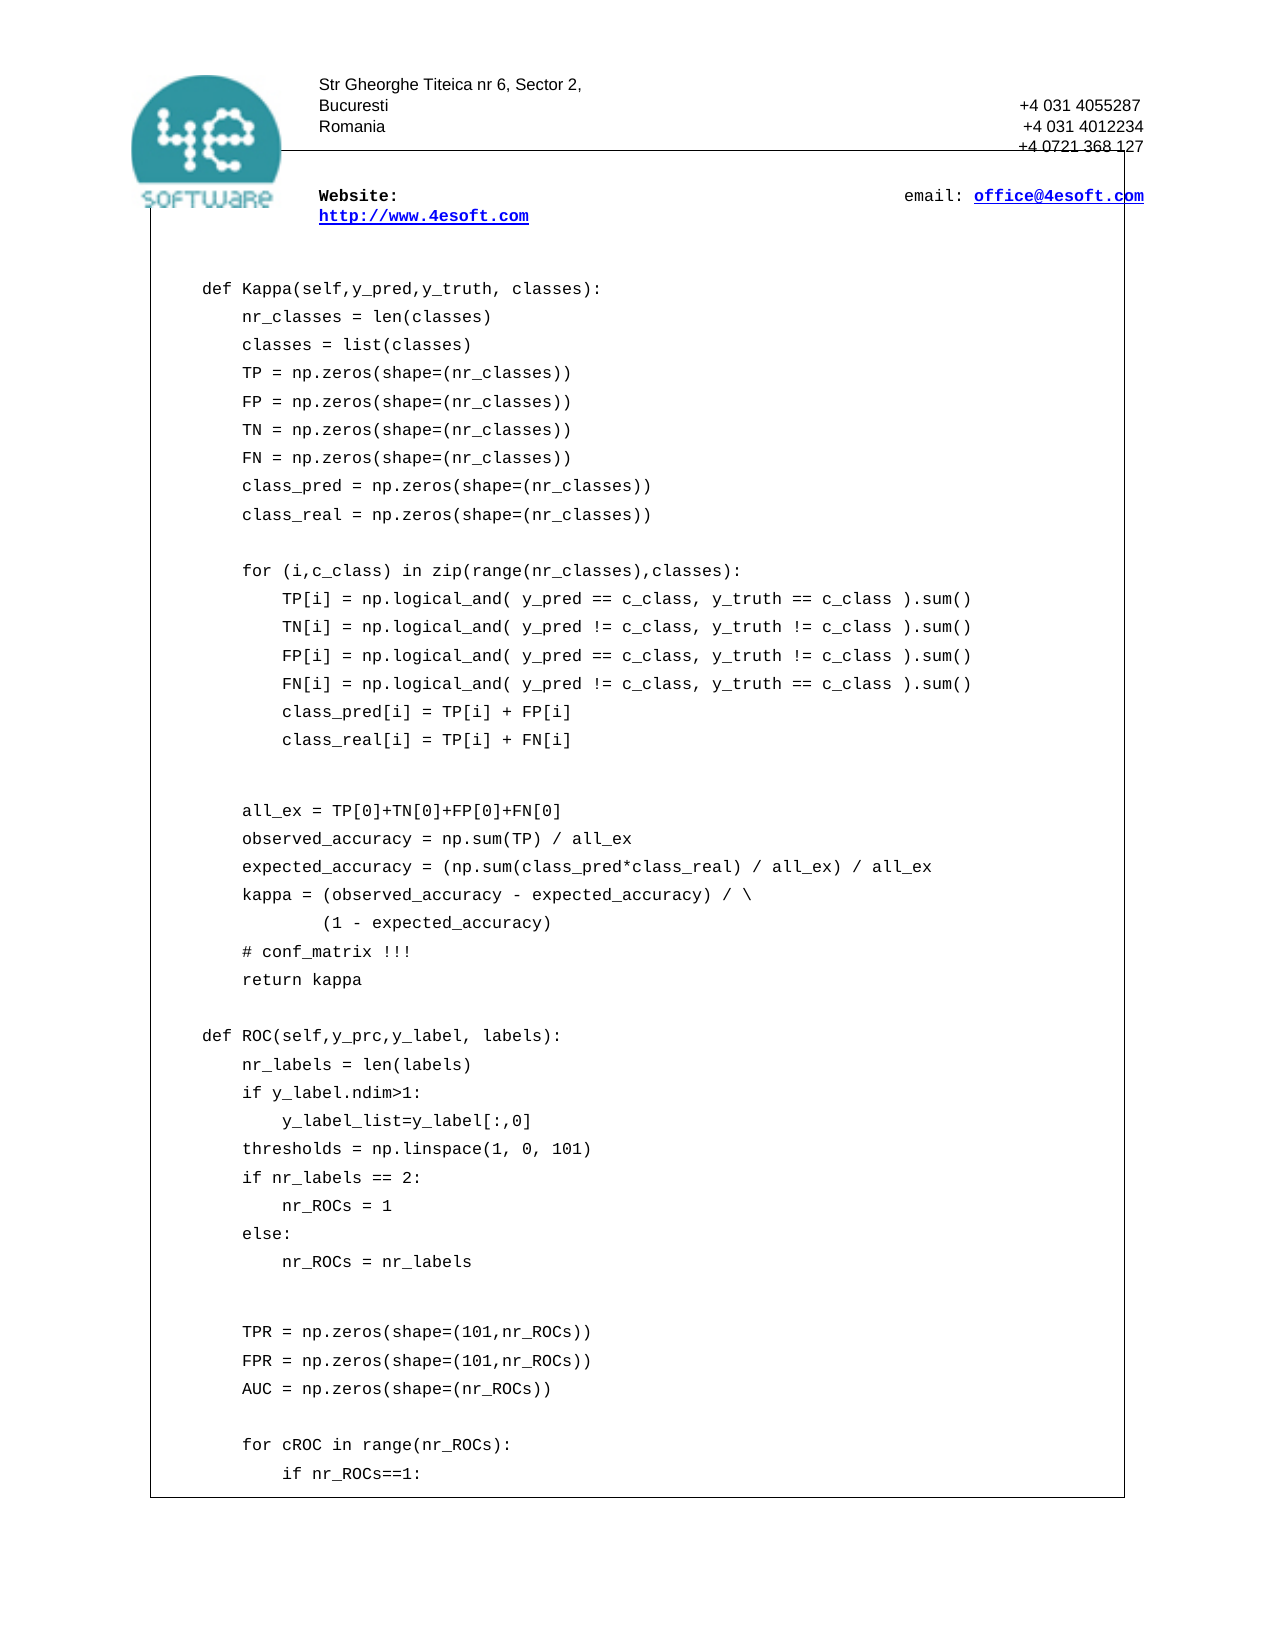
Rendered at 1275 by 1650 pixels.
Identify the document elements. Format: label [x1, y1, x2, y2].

table_header [151, 151, 1124, 1497]
picture [131, 75, 282, 208]
